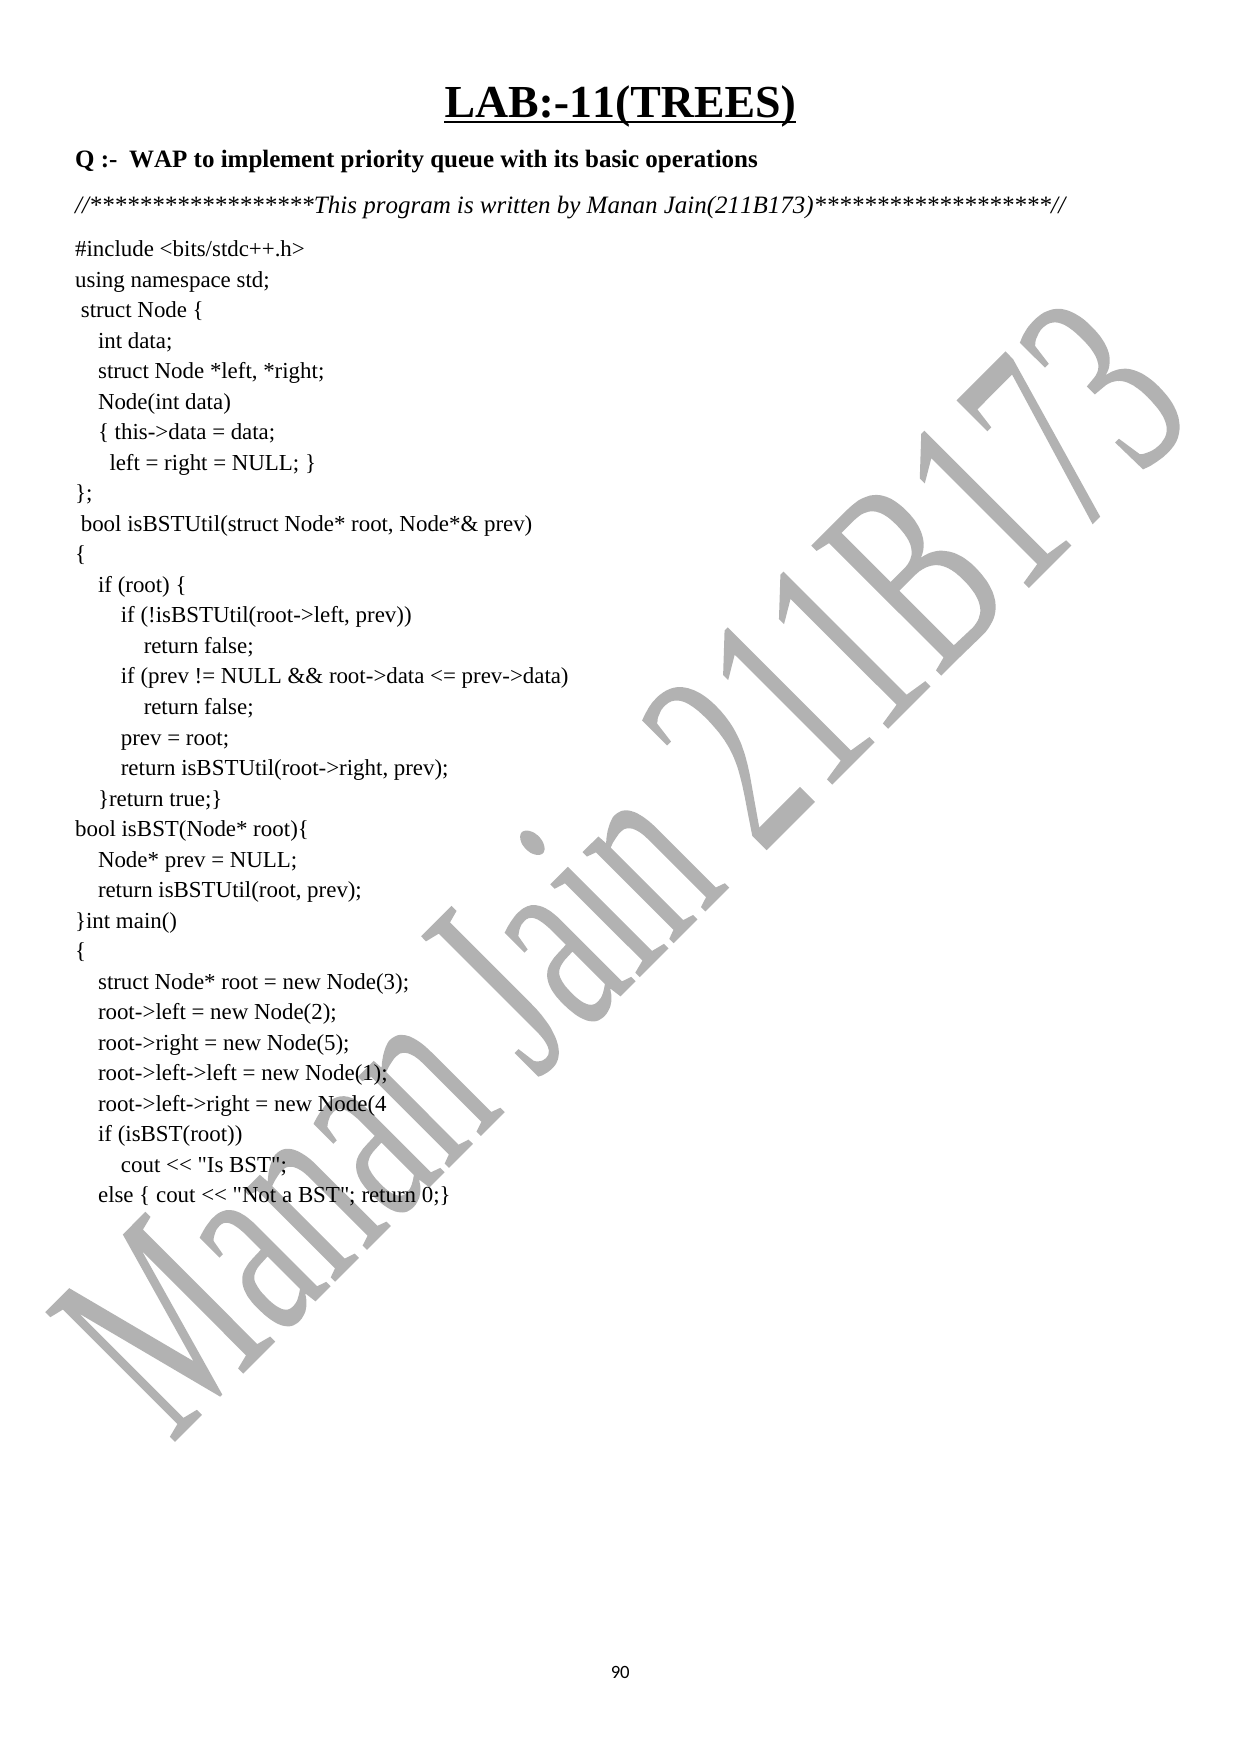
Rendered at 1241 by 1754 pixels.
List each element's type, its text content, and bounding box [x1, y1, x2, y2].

text cout << "Is BST"; [75, 1151, 1165, 1177]
text return false; [75, 632, 1165, 658]
text if (root) { [75, 571, 1165, 597]
text using namespace std; [75, 266, 1165, 292]
text else { cout << "Not a BST"; return 0;} [75, 1181, 1165, 1208]
text }int main() [75, 907, 1165, 933]
text { [75, 540, 1165, 567]
text LAB:-11(TREES) [75, 75, 1165, 128]
text root->left = new Node(2); [75, 998, 1165, 1024]
text return false; [75, 693, 1165, 719]
text if (prev != NULL && root->data <= prev->data) [75, 662, 1165, 689]
text Node(int data) [75, 388, 1165, 414]
text left = right = NULL; } [75, 449, 1165, 475]
text Node* prev = NULL; [75, 846, 1165, 872]
text { this->data = data; [75, 418, 1165, 445]
text struct Node* root = new Node(3); [75, 968, 1165, 994]
text Q :- WAP to implement priority queue with its basic operations [75, 144, 1165, 173]
text #include <bits/stdc++.h> [75, 235, 1165, 262]
text struct Node { [75, 296, 1165, 323]
text return isBSTUtil(root, prev); [75, 876, 1165, 902]
text { [75, 937, 1165, 963]
text bool isBST(Node* root){ [75, 815, 1165, 841]
text int data; [75, 327, 1165, 353]
text if (!isBSTUtil(root->left, prev)) [75, 601, 1165, 628]
text //******************This program is written by Manan Jain(211B173)*******************// [75, 190, 1165, 218]
text }; [75, 479, 1165, 506]
text struct Node *left, *right; [75, 357, 1165, 384]
text root->right = new Node(5); [75, 1029, 1165, 1055]
text root->left->right = new Node(4 [75, 1090, 1165, 1116]
text bool isBSTUtil(struct Node* root, Node*& prev) [75, 510, 1165, 536]
text if (isBST(root)) [75, 1120, 1165, 1147]
text }return true;} [75, 784, 1165, 811]
text return isBSTUtil(root->right, prev); [75, 754, 1165, 780]
text root->left->left = new Node(1); [75, 1059, 1165, 1086]
text prev = root; [75, 723, 1165, 750]
